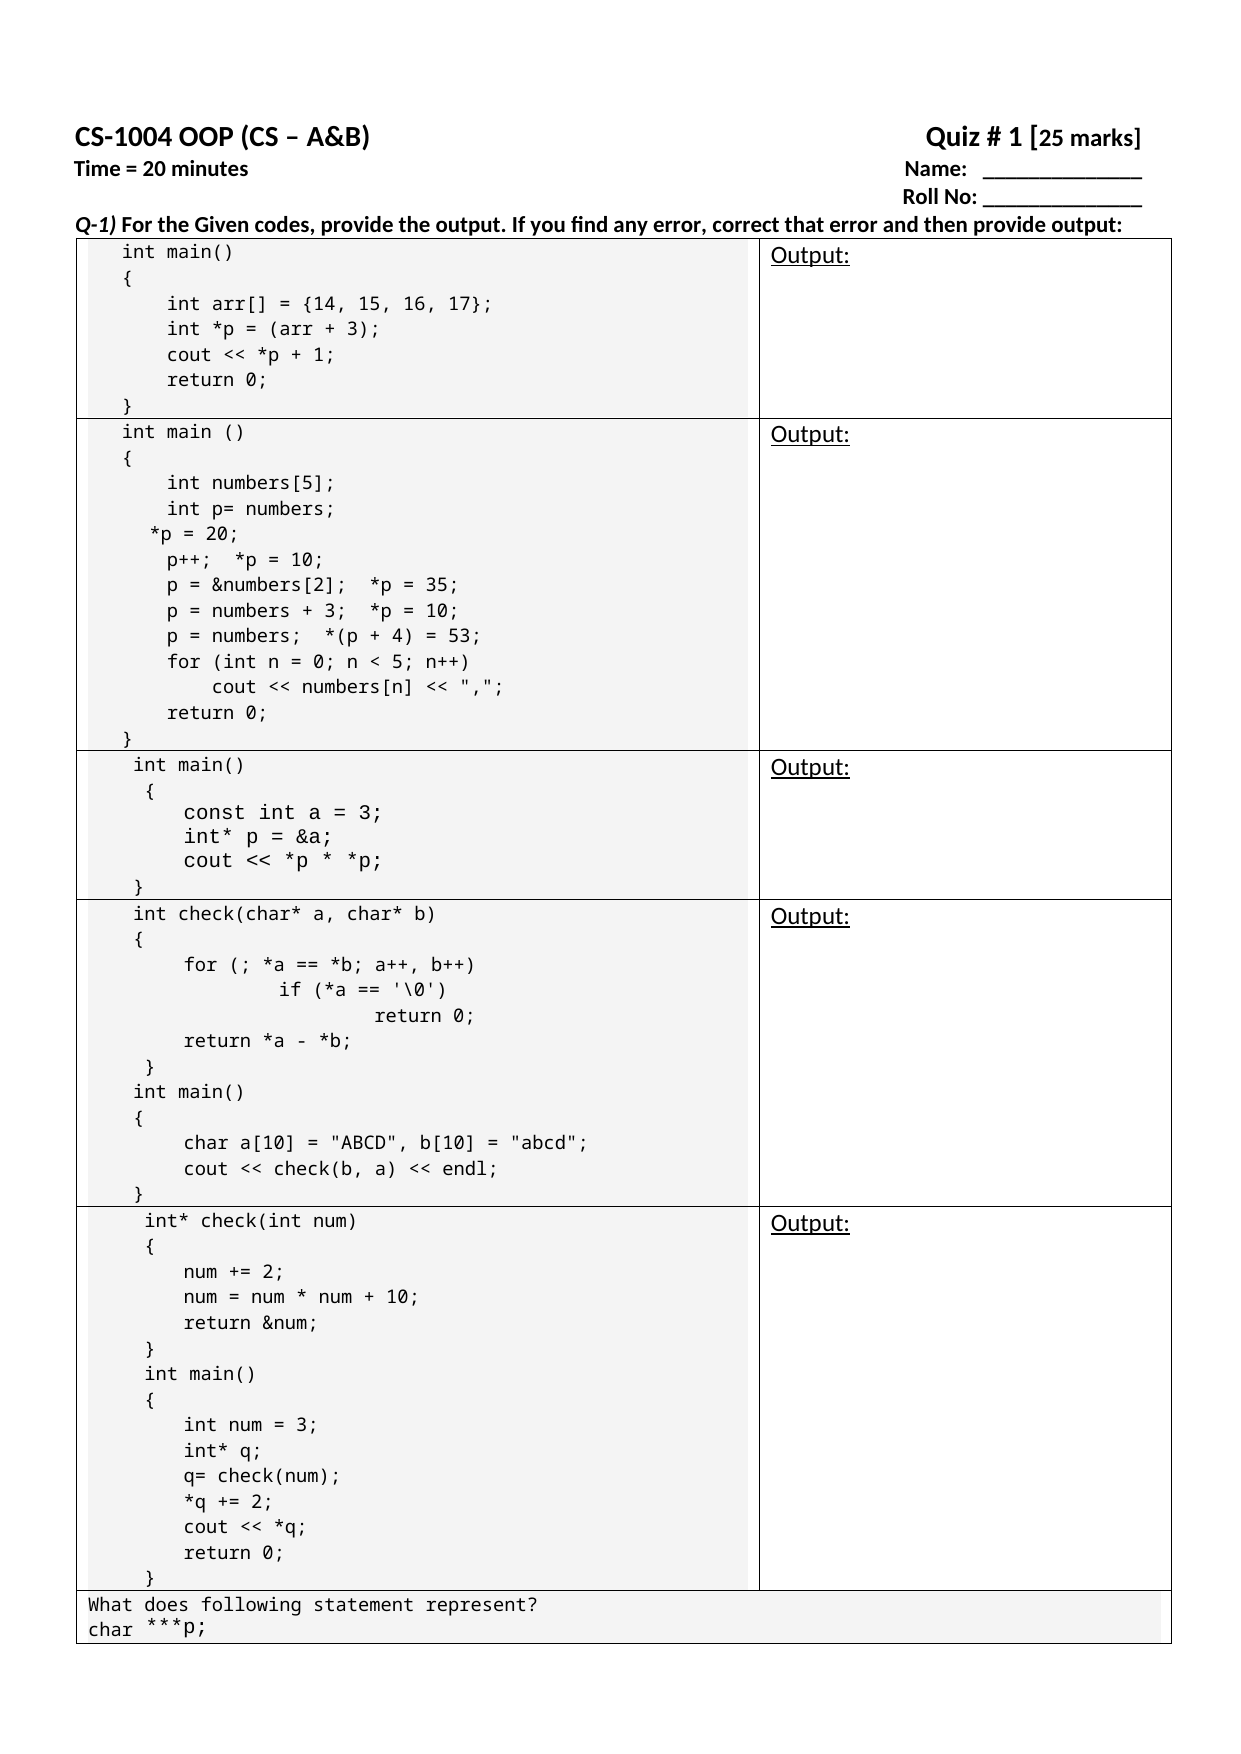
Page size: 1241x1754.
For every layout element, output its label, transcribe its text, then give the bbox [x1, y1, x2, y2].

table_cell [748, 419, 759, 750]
text Q-1) For the Given codes, provide the output. If you find any error, correct that error and then provide output: [75, 210, 1165, 238]
table_cell Output: [760, 419, 1171, 750]
text CS-1004 OOP (CS – A&B) Quiz # 1 [25 marks] [75, 118, 1165, 154]
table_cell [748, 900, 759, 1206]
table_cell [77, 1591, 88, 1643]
table_cell Output: [760, 900, 1171, 1206]
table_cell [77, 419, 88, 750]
text Roll No: ______________ [73, 182, 1165, 210]
table_header Output: [760, 239, 1171, 417]
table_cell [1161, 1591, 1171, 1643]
table_cell Output: [760, 1207, 1171, 1590]
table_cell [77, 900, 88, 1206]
table_cell Output: [760, 751, 1171, 899]
text Time = 20 minutes Name: ______________ [73, 154, 1165, 182]
